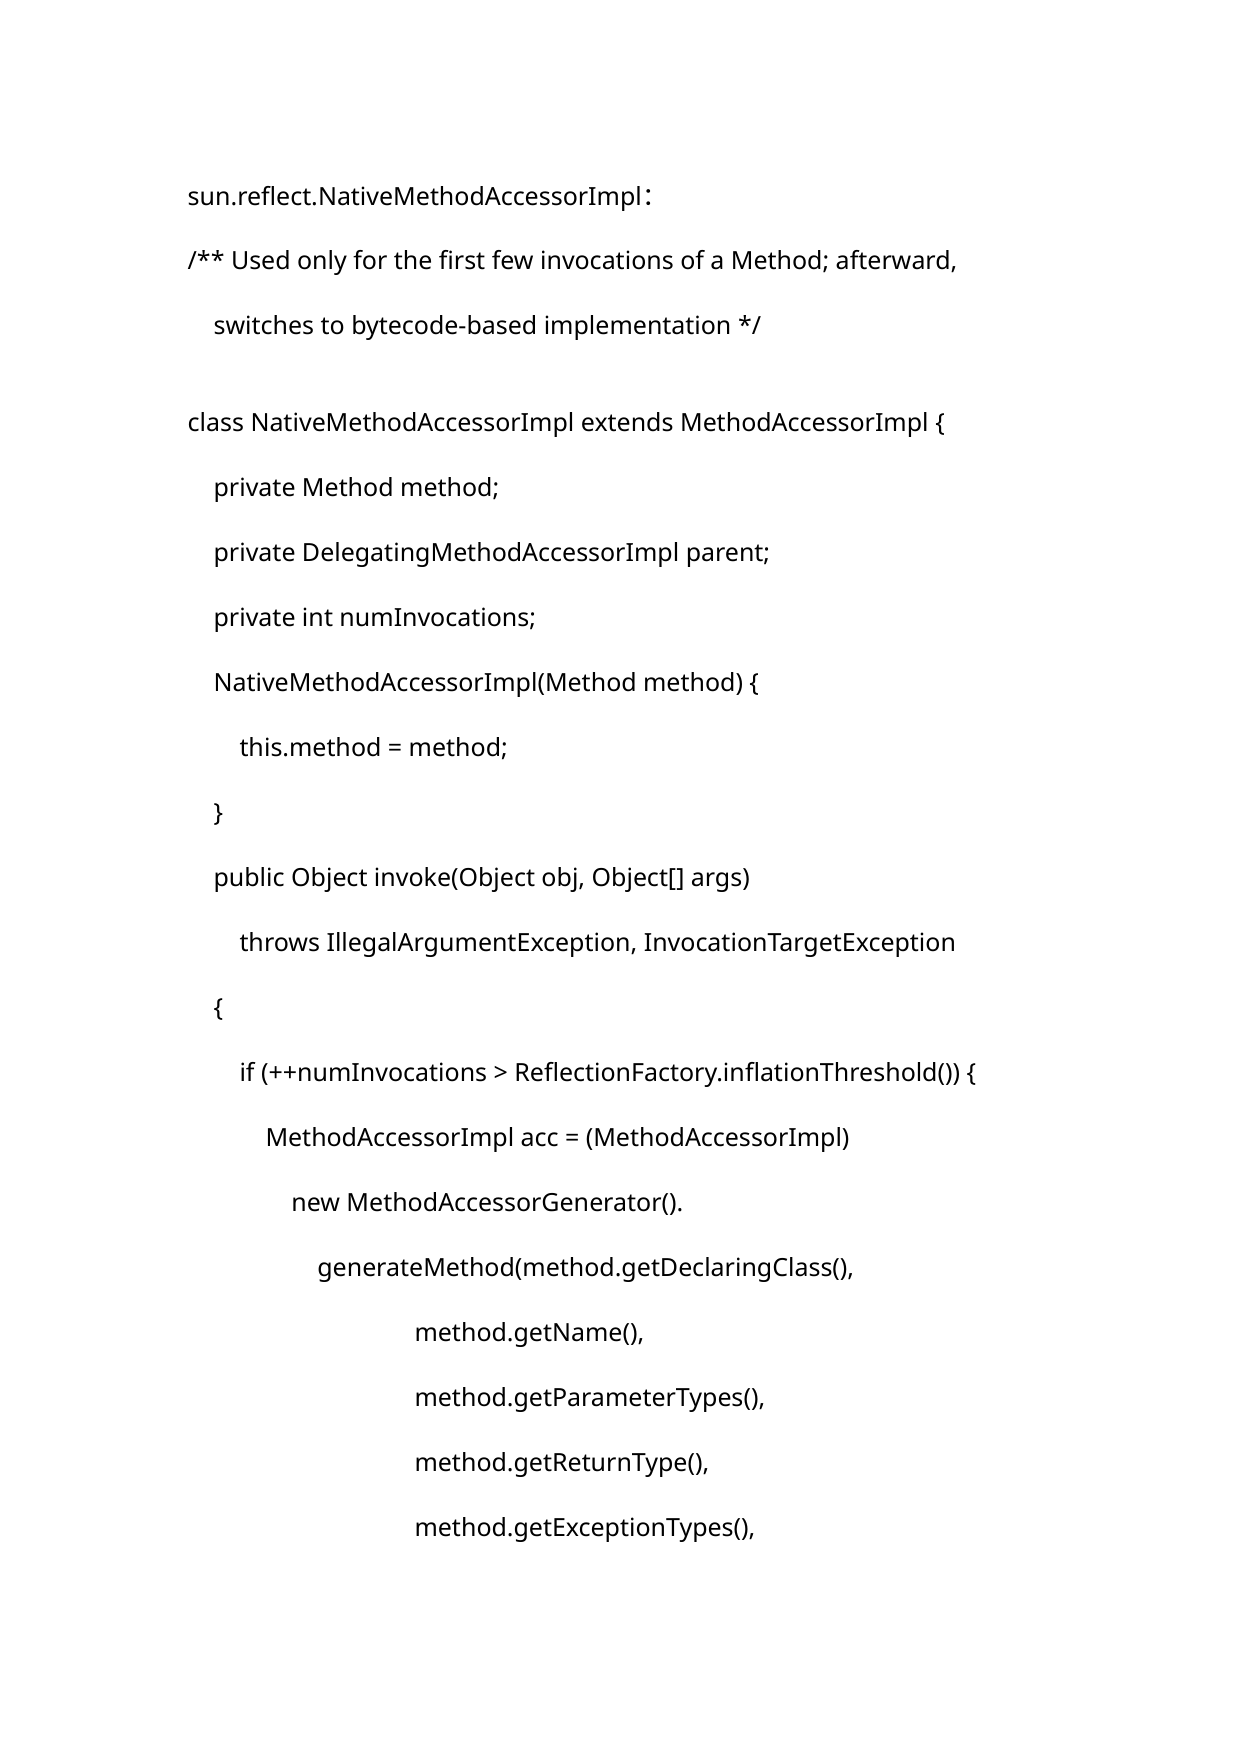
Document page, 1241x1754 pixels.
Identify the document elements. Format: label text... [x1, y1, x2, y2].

text sun.reflect.NativeMethodAccessorImpl： [187, 162, 1053, 227]
text method.getParameterTypes(), [187, 1364, 1053, 1429]
text class NativeMethodAccessorImpl extends MethodAccessorImpl { [187, 389, 1053, 454]
text private DelegatingMethodAccessorImpl parent; [187, 519, 1053, 584]
text private Method method; [187, 454, 1053, 519]
text generateMethod(method.getDeclaringClass(), [187, 1234, 1053, 1299]
text NativeMethodAccessorImpl(Method method) { [187, 649, 1053, 714]
text private int numInvocations; [187, 584, 1053, 649]
text MethodAccessorImpl acc = (MethodAccessorImpl) [187, 1104, 1053, 1169]
text } [187, 779, 1053, 844]
text method.getReturnType(), [187, 1429, 1053, 1494]
text /** Used only for the first few invocations of a Method; afterward, [187, 227, 1053, 292]
text throws IllegalArgumentException, InvocationTargetException [187, 909, 1053, 974]
text public Object invoke(Object obj, Object[] args) [187, 844, 1053, 909]
text if (++numInvocations > ReflectionFactory.inflationThreshold()) { [187, 1039, 1053, 1104]
text method.getName(), [187, 1299, 1053, 1364]
text switches to bytecode-based implementation */ [187, 292, 1053, 357]
text new MethodAccessorGenerator(). [187, 1169, 1053, 1234]
text { [187, 974, 1053, 1039]
text method.getExceptionTypes(), [187, 1494, 1053, 1559]
text this.method = method; [187, 714, 1053, 779]
